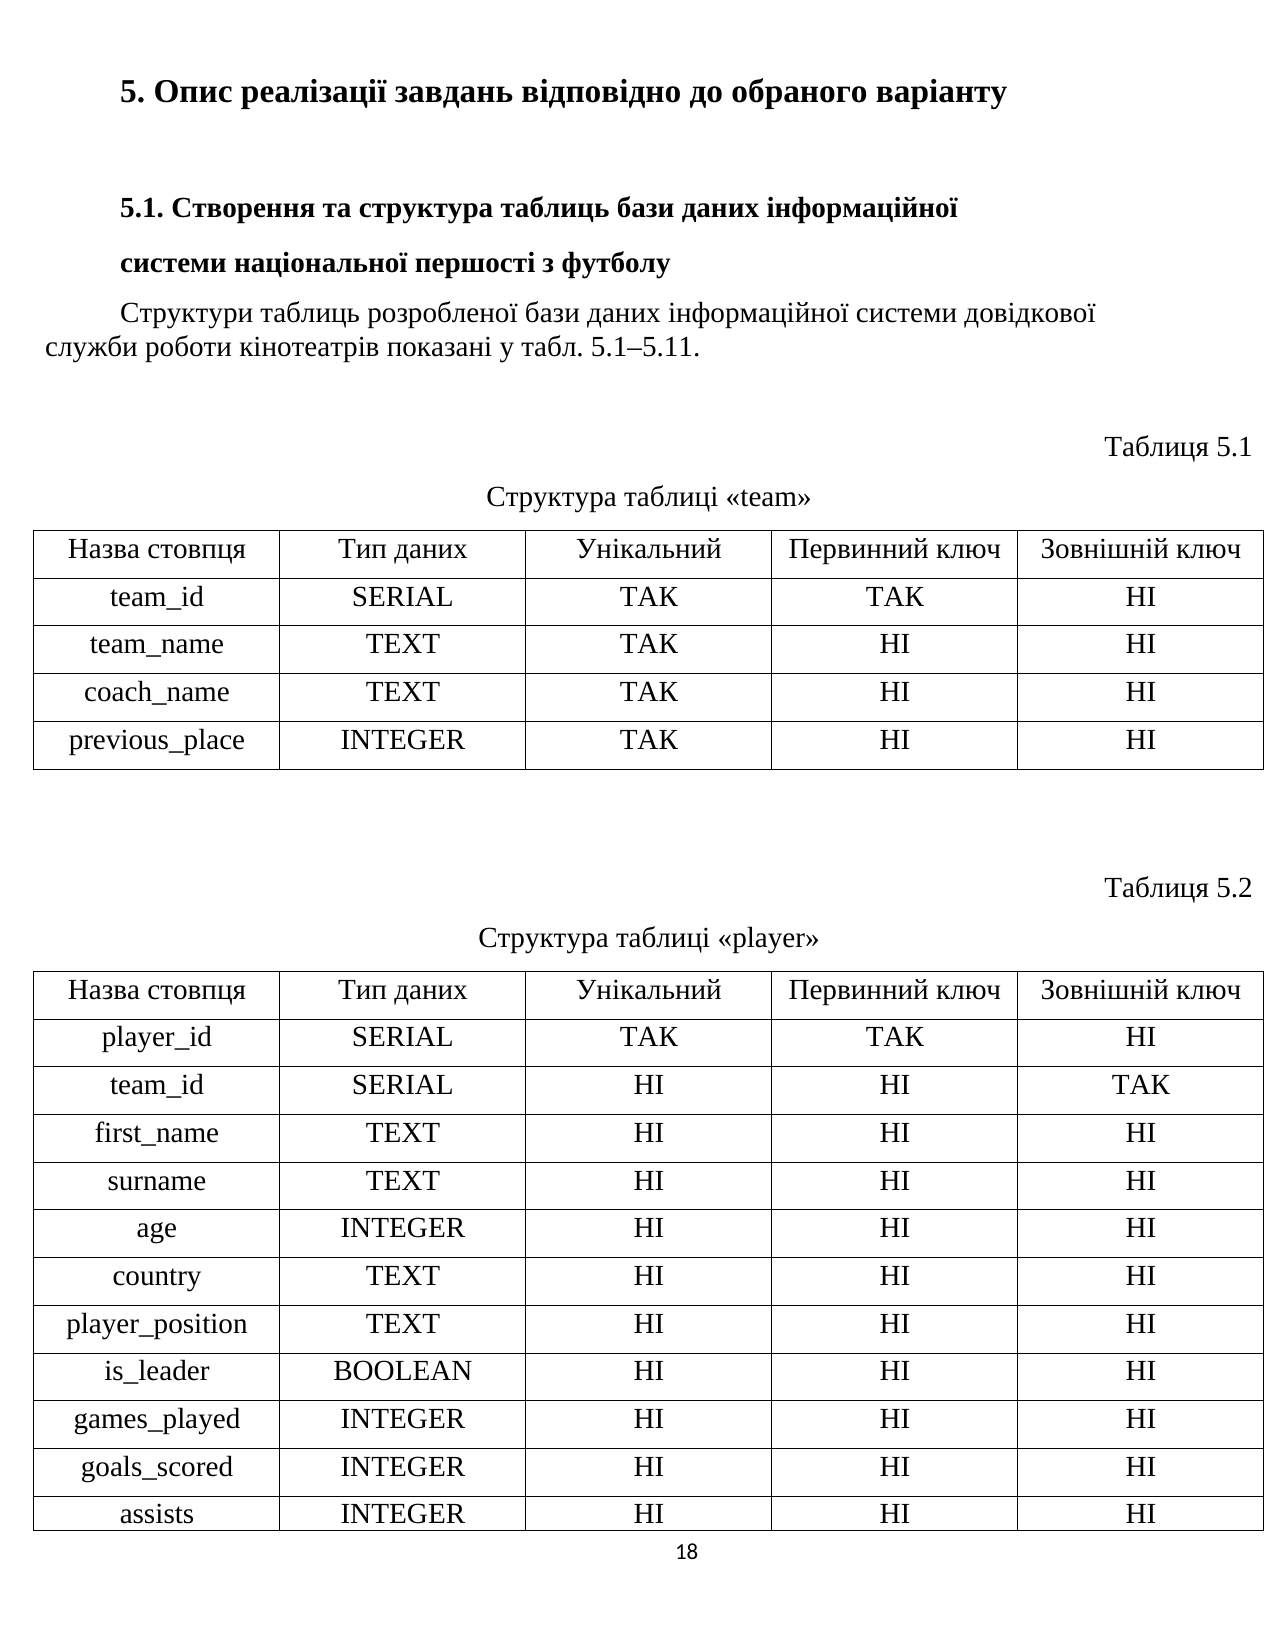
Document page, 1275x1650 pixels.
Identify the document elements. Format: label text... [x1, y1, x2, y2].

table_cell НІ [772, 626, 1017, 673]
table_cell INTEGER [280, 1449, 525, 1496]
table_header Зовнішній ключ [1018, 531, 1263, 578]
table_cell НІ [772, 1163, 1017, 1209]
table_header Унікальний [526, 972, 771, 1018]
table_cell НІ [772, 1354, 1017, 1400]
table_cell ТАК [526, 722, 771, 768]
text Структури таблиць розробленої бази даних інформаційної системи довідкової [45, 295, 1252, 329]
table_header Назва стовпця [34, 531, 279, 578]
table_cell НІ [1018, 1210, 1263, 1257]
text Структура таблиці «team» [45, 479, 1252, 513]
table_cell НІ [772, 674, 1017, 721]
table_cell НІ [1018, 626, 1263, 673]
table_cell ТАК [526, 626, 771, 673]
table_cell TEXT [280, 1258, 525, 1305]
text Структура таблиці «player» [45, 920, 1252, 954]
text служби роботи кінотеатрів показані у табл. 5.1–5.11. [45, 329, 1252, 362]
table_cell НІ [772, 1497, 1017, 1530]
table_cell НІ [1018, 1163, 1263, 1209]
table_cell НІ [1018, 1020, 1263, 1066]
table_header Тип даних [280, 531, 525, 578]
table_cell country [34, 1258, 279, 1305]
table_cell ТАК [526, 579, 771, 625]
table_cell is_leader [34, 1354, 279, 1400]
table_cell НІ [526, 1449, 771, 1496]
table_cell НІ [1018, 1258, 1263, 1305]
table_cell TEXT [280, 626, 525, 673]
table_header Первинний ключ [772, 531, 1017, 578]
table_cell SERIAL [280, 1020, 525, 1066]
table_cell НІ [772, 1306, 1017, 1352]
table_cell НІ [1018, 1354, 1263, 1400]
table_header Унікальний [526, 531, 771, 578]
table_cell НІ [1018, 1401, 1263, 1448]
table_cell first_name [34, 1115, 279, 1162]
table_cell player_position [34, 1306, 279, 1352]
table_cell НІ [526, 1067, 771, 1114]
table_cell НІ [772, 1115, 1017, 1162]
table_cell НІ [526, 1210, 771, 1257]
table_cell assists [34, 1497, 279, 1530]
table_cell НІ [526, 1354, 771, 1400]
table_cell INTEGER [280, 1497, 525, 1530]
subtitle системи національної першості з футболу [45, 245, 1252, 278]
table_cell НІ [1018, 1115, 1263, 1162]
table_cell ТАК [526, 1020, 771, 1066]
table_cell INTEGER [280, 1401, 525, 1448]
table_cell НІ [1018, 579, 1263, 625]
table_cell НІ [772, 1401, 1017, 1448]
table_cell НІ [526, 1401, 771, 1448]
table_cell team_id [34, 579, 279, 625]
table_cell INTEGER [280, 722, 525, 768]
table_cell player_id [34, 1020, 279, 1066]
table_cell НІ [526, 1115, 771, 1162]
table_cell НІ [1018, 1306, 1263, 1352]
table_cell НІ [526, 1163, 771, 1209]
table_cell TEXT [280, 1163, 525, 1209]
table_cell НІ [526, 1497, 771, 1530]
table_header Назва стовпця [34, 972, 279, 1018]
table_cell team_name [34, 626, 279, 673]
table_cell goals_scored [34, 1449, 279, 1496]
table_cell INTEGER [280, 1210, 525, 1257]
table_cell TEXT [280, 1306, 525, 1352]
table_cell ТАК [1018, 1067, 1263, 1114]
table_header Тип даних [280, 972, 525, 1018]
table_cell surname [34, 1163, 279, 1209]
table_cell НІ [1018, 674, 1263, 721]
table_cell ТАК [772, 579, 1017, 625]
text Таблиця 5.1 [45, 429, 1252, 463]
table_header Первинний ключ [772, 972, 1017, 1018]
table_cell НІ [1018, 722, 1263, 768]
table_cell НІ [1018, 1449, 1263, 1496]
table_cell НІ [526, 1258, 771, 1305]
table_cell НІ [772, 1067, 1017, 1114]
table_cell coach_name [34, 674, 279, 721]
subtitle 5. Опис реалізації завдань відповідно до обраного варіанту [45, 71, 1252, 109]
table_cell НІ [1018, 1497, 1263, 1530]
table_cell BOOLEAN [280, 1354, 525, 1400]
table_cell age [34, 1210, 279, 1257]
table_cell SERIAL [280, 579, 525, 625]
subtitle 5.1. Створення та структура таблиць бази даних інформаційної [45, 190, 1252, 224]
table_cell НІ [772, 722, 1017, 768]
table_cell ТАК [772, 1020, 1017, 1066]
table_header Зовнішній ключ [1018, 972, 1263, 1018]
table_cell previous_place [34, 722, 279, 768]
table_cell ТАК [526, 674, 771, 721]
table_cell SERIAL [280, 1067, 525, 1114]
text Таблиця 5.2 [45, 870, 1252, 904]
table_cell НІ [772, 1210, 1017, 1257]
table_cell НІ [772, 1258, 1017, 1305]
table_cell team_id [34, 1067, 279, 1114]
table_cell TEXT [280, 674, 525, 721]
table_cell TEXT [280, 1115, 525, 1162]
table_cell games_played [34, 1401, 279, 1448]
table_cell НІ [526, 1306, 771, 1352]
table_cell НІ [772, 1449, 1017, 1496]
